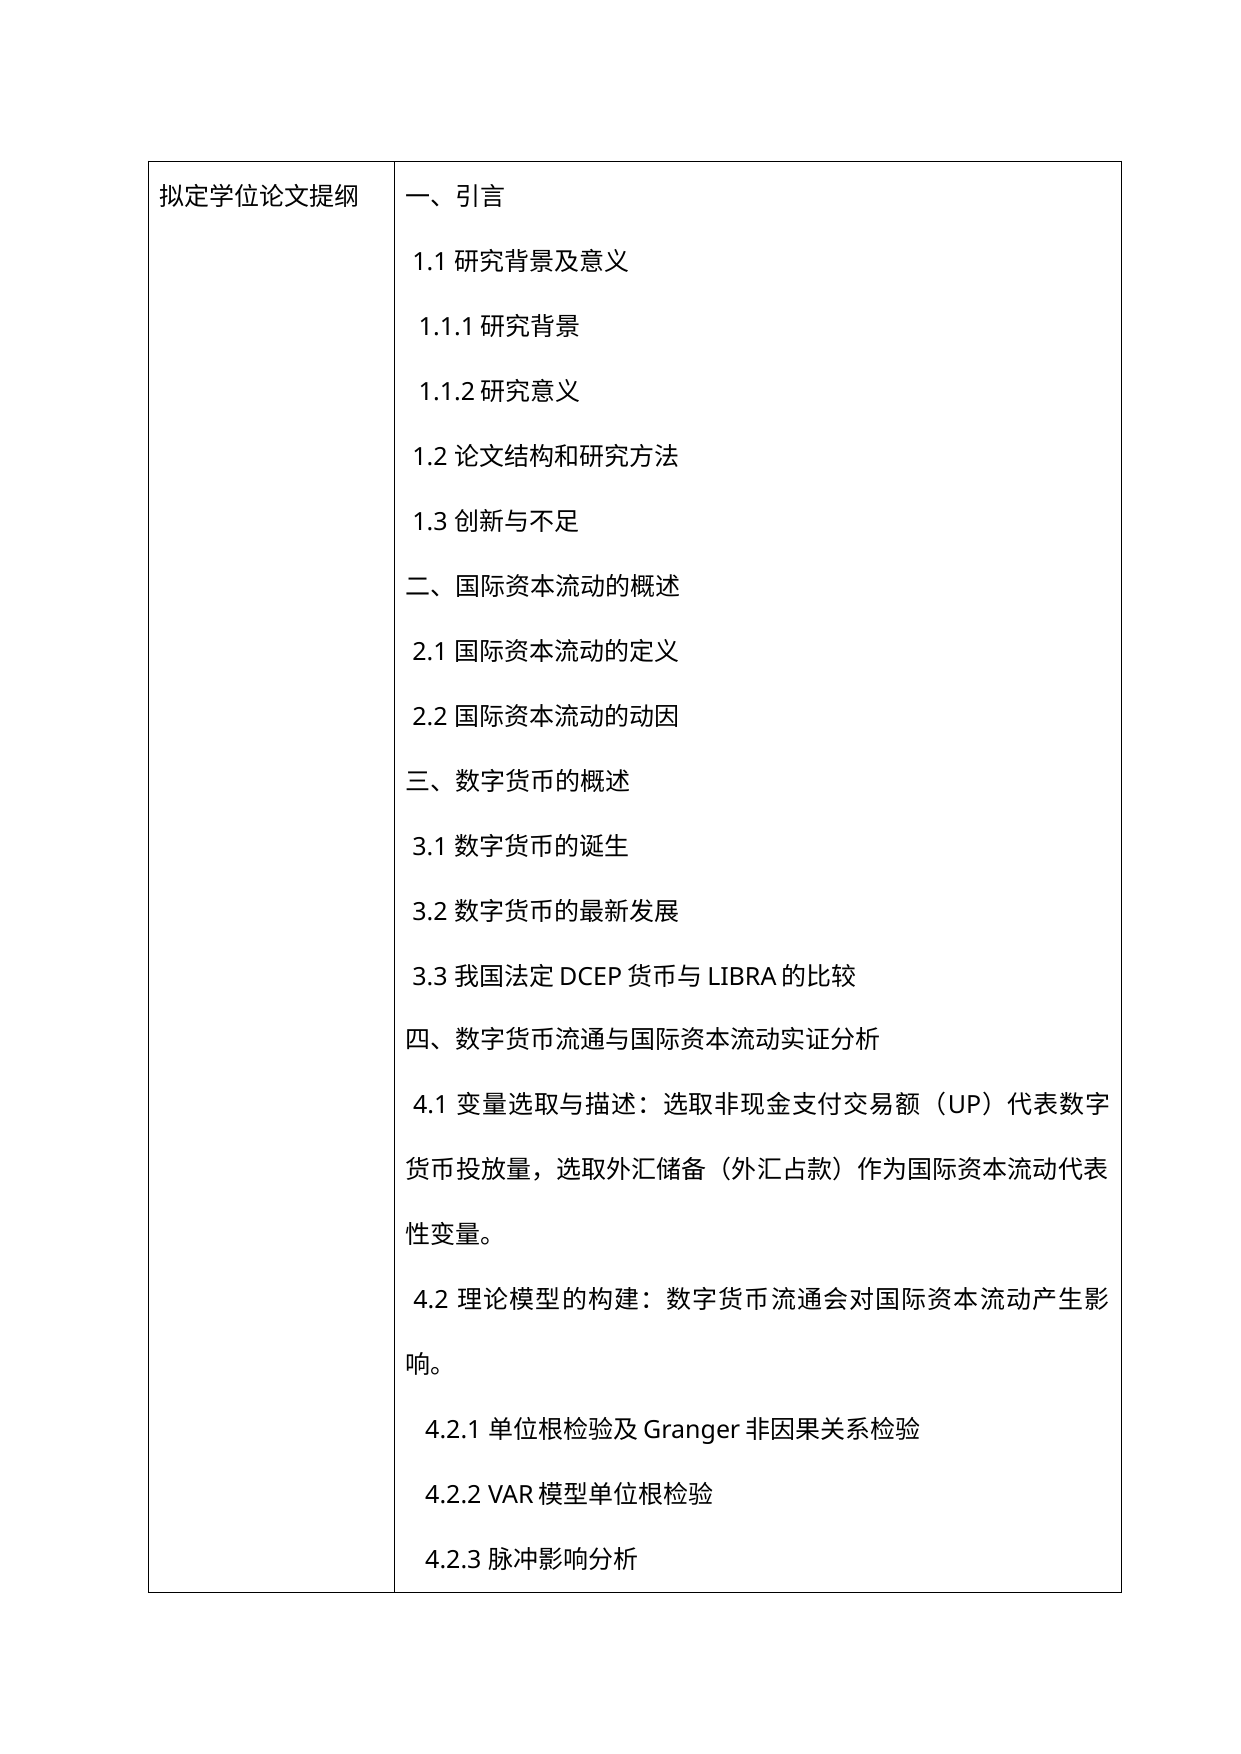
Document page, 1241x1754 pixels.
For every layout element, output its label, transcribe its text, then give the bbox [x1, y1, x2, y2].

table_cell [395, 162, 1121, 1592]
table_cell 拟定学位论文提纲 [149, 162, 394, 1592]
